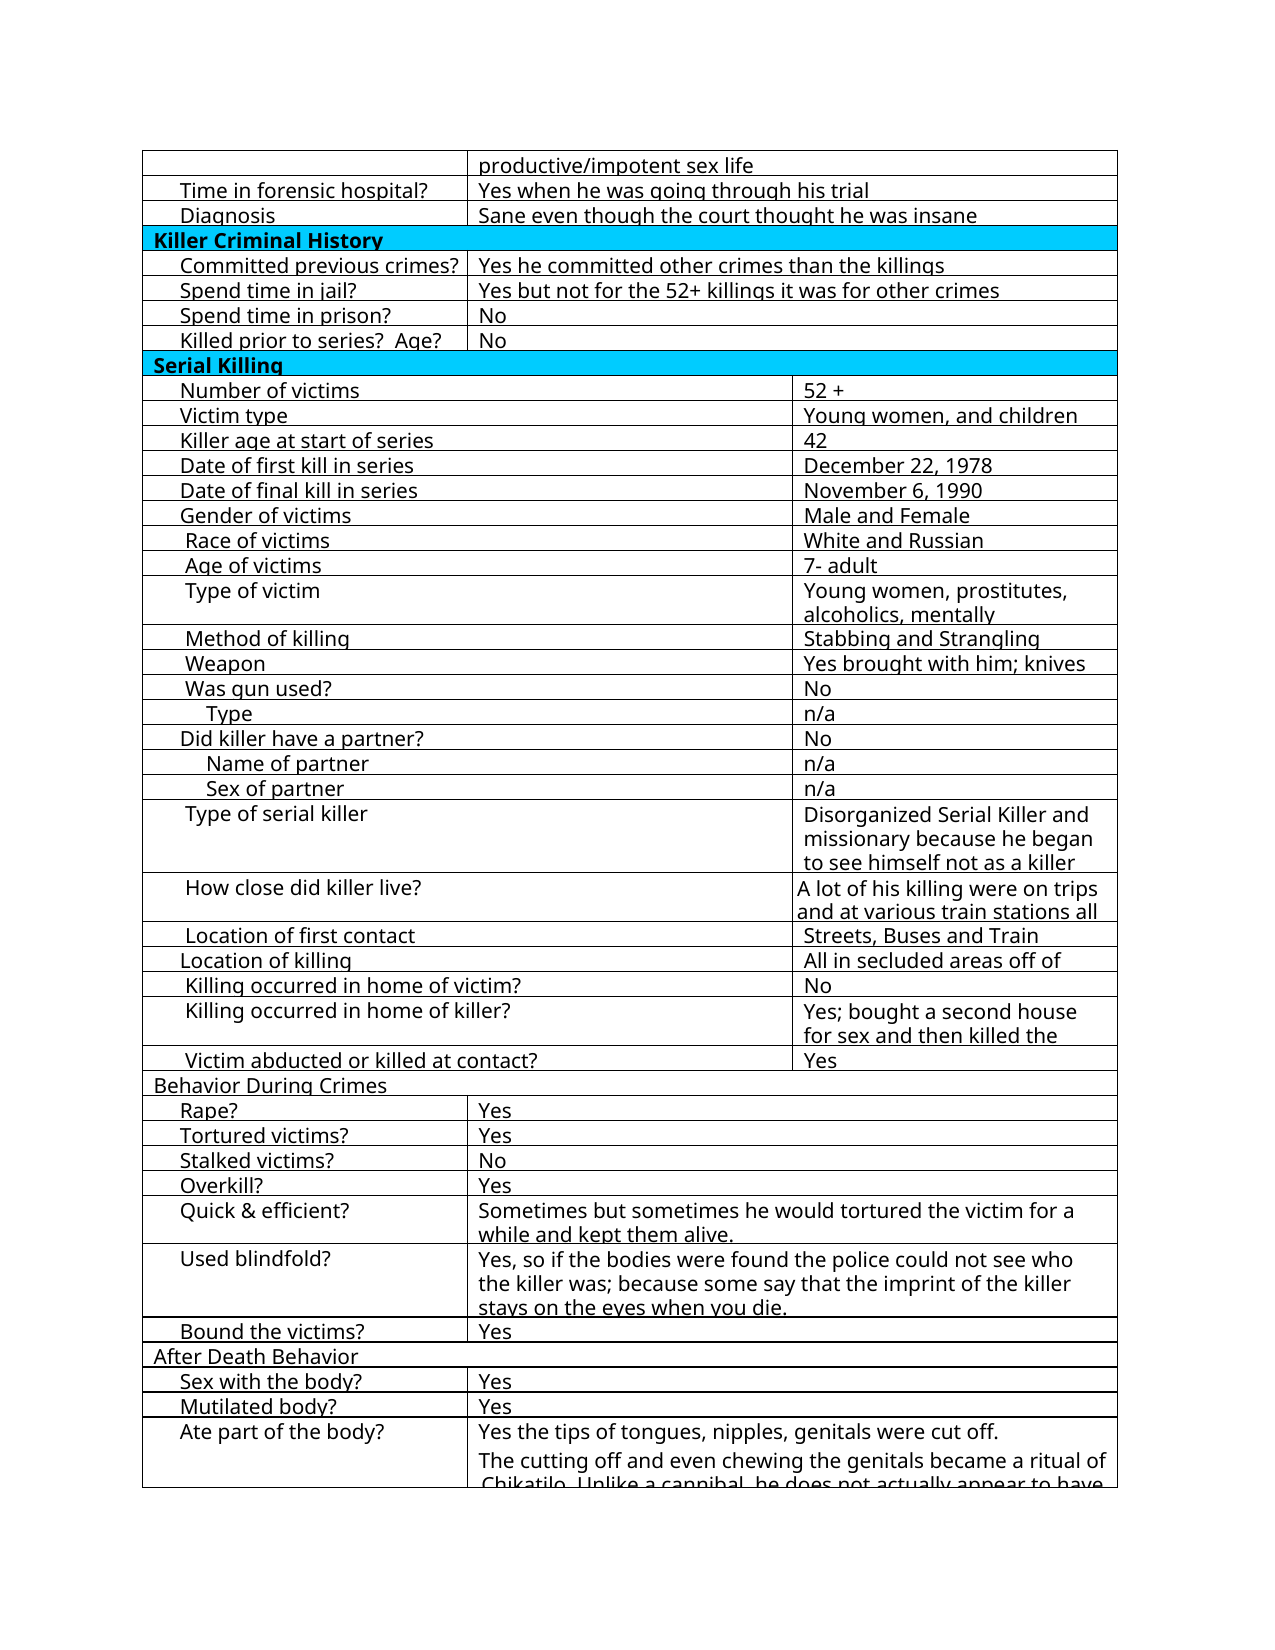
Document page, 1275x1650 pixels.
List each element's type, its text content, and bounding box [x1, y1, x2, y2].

table_cell Yes [468, 1368, 1117, 1391]
table_cell Diagnosis [143, 201, 467, 225]
table_cell Rape? [143, 1096, 467, 1120]
table_cell 42 [793, 426, 1117, 450]
table_cell Yes [468, 1171, 1117, 1195]
table_cell Sex of partner [143, 775, 792, 799]
table_cell Behavior During Crimes [143, 1071, 1117, 1095]
table_cell Killing occurred in home of victim? [143, 972, 792, 996]
table_cell No [793, 972, 1117, 996]
table_cell Killed prior to series? Age? [143, 326, 467, 350]
table_cell Committed previous crimes? [143, 251, 467, 275]
table_cell No [468, 326, 1117, 350]
table_cell Type of serial killer [143, 800, 792, 872]
table_cell n/a [793, 775, 1117, 799]
table_cell Victim type [143, 401, 792, 425]
table_cell Type of victim [143, 576, 792, 624]
table_cell Weapon [143, 650, 792, 674]
table_cell 7- adult [793, 551, 1117, 575]
table_cell Did killer have a partner? [143, 725, 792, 749]
table_cell Sometimes but sometimes he would tortured the victim for a while and kept them alive. [468, 1196, 1117, 1243]
table_cell Young women, and children [793, 401, 1117, 425]
table_cell Disorganized Serial Killer and missionary because he began to see himself not as a killer but a cleanser of society (The Red Ripper pg 75) [793, 800, 1117, 872]
table_cell Mutilated body? [143, 1393, 467, 1416]
table_cell 52 + [793, 376, 1117, 400]
table_cell Killer Criminal History [143, 226, 1117, 250]
table_cell Sex with the body? [143, 1368, 467, 1391]
table_cell Spend time in prison? [143, 301, 467, 325]
table_cell Victim abducted or killed at contact? [143, 1046, 792, 1070]
table_cell Stabbing and Strangling [793, 625, 1117, 649]
table_cell No [468, 301, 1117, 325]
table_cell Type [143, 700, 792, 724]
table_cell No [793, 675, 1117, 699]
table_cell Yes when he was going through his trial [468, 176, 1117, 200]
table_cell Yes the tips of tongues, nipples, genitals were cut off. The cutting off and even chewing the genitals became a ritual of Chikatilo. Unlike a cannibal, he does not actually appear to have [468, 1418, 1117, 1487]
table_cell Yes [468, 1096, 1117, 1120]
table_cell No [468, 1146, 1117, 1170]
table_cell November 6, 1990 [793, 476, 1117, 500]
table_cell Streets, Buses and Train stations [793, 922, 1117, 946]
table_cell Quick & efficient? [143, 1196, 467, 1243]
table_cell Was gun used? [143, 675, 792, 699]
table_cell Yes, so if the bodies were found the police could not see who the killer was; because some say that the imprint of the killer stays on the eyes when you die. [468, 1244, 1117, 1316]
table_cell Gender of victims [143, 501, 792, 525]
table_cell After Death Behavior [143, 1343, 1117, 1366]
table_cell Number of victims [143, 376, 792, 400]
table_cell Bound the victims? [143, 1318, 467, 1341]
table_cell Male and Female [793, 501, 1117, 525]
table_cell Location of first contact [143, 922, 792, 946]
table_cell Yes [468, 1393, 1117, 1416]
table_header productive/impotent sex life [468, 151, 1117, 175]
table_cell No [793, 725, 1117, 749]
table_cell n/a [793, 750, 1117, 774]
table_cell Location of killing [143, 947, 792, 971]
table_cell Age of victims [143, 551, 792, 575]
table_cell Yes [468, 1121, 1117, 1145]
table_cell Stalked victims? [143, 1146, 467, 1170]
table_cell Tortured victims? [143, 1121, 467, 1145]
table_cell Spend time in jail? [143, 276, 467, 300]
table_cell Yes [468, 1318, 1117, 1341]
table_cell How close did killer live? [143, 873, 792, 921]
table_cell White and Russian [793, 526, 1117, 550]
table_cell Overkill? [143, 1171, 467, 1195]
table_cell Yes he committed other crimes than the killings [468, 251, 1117, 275]
table_cell Sane even though the court thought he was insane [468, 201, 1117, 225]
table_cell Time in forensic hospital? [143, 176, 467, 200]
table_cell Young women, prostitutes, alcoholics, mentally disturbed women and children(boys and girls) and teenagers [793, 576, 1117, 624]
table_cell Yes brought with him; knives (had 23) [793, 650, 1117, 674]
table_cell Method of killing [143, 625, 792, 649]
table_cell All in secluded areas off of streets and side roads [793, 947, 1117, 971]
table_cell A lot of his killing were on trips and at various train stations all over Russia, very few were committed close to his home [793, 873, 1117, 921]
table_cell Used blindfold? [143, 1244, 467, 1316]
table_cell n/a [793, 700, 1117, 724]
table_cell Yes but not for the 52+ killings it was for other crimes [468, 276, 1117, 300]
table_cell Yes; bought a second house for sex and then killed the girls and threw the bodies in the woods and rivers [793, 997, 1117, 1045]
table_cell Killing occurred in home of killer? [143, 997, 792, 1045]
table_cell Serial Killing [143, 351, 1117, 375]
table_header [143, 151, 467, 175]
table_cell December 22, 1978 [793, 451, 1117, 475]
table_cell Yes [793, 1046, 1117, 1070]
table_cell Date of first kill in series [143, 451, 792, 475]
table_cell Name of partner [143, 750, 792, 774]
table_cell Date of final kill in series [143, 476, 792, 500]
table_cell Killer age at start of series [143, 426, 792, 450]
table_cell Ate part of the body? [143, 1418, 467, 1487]
table_cell Race of victims [143, 526, 792, 550]
